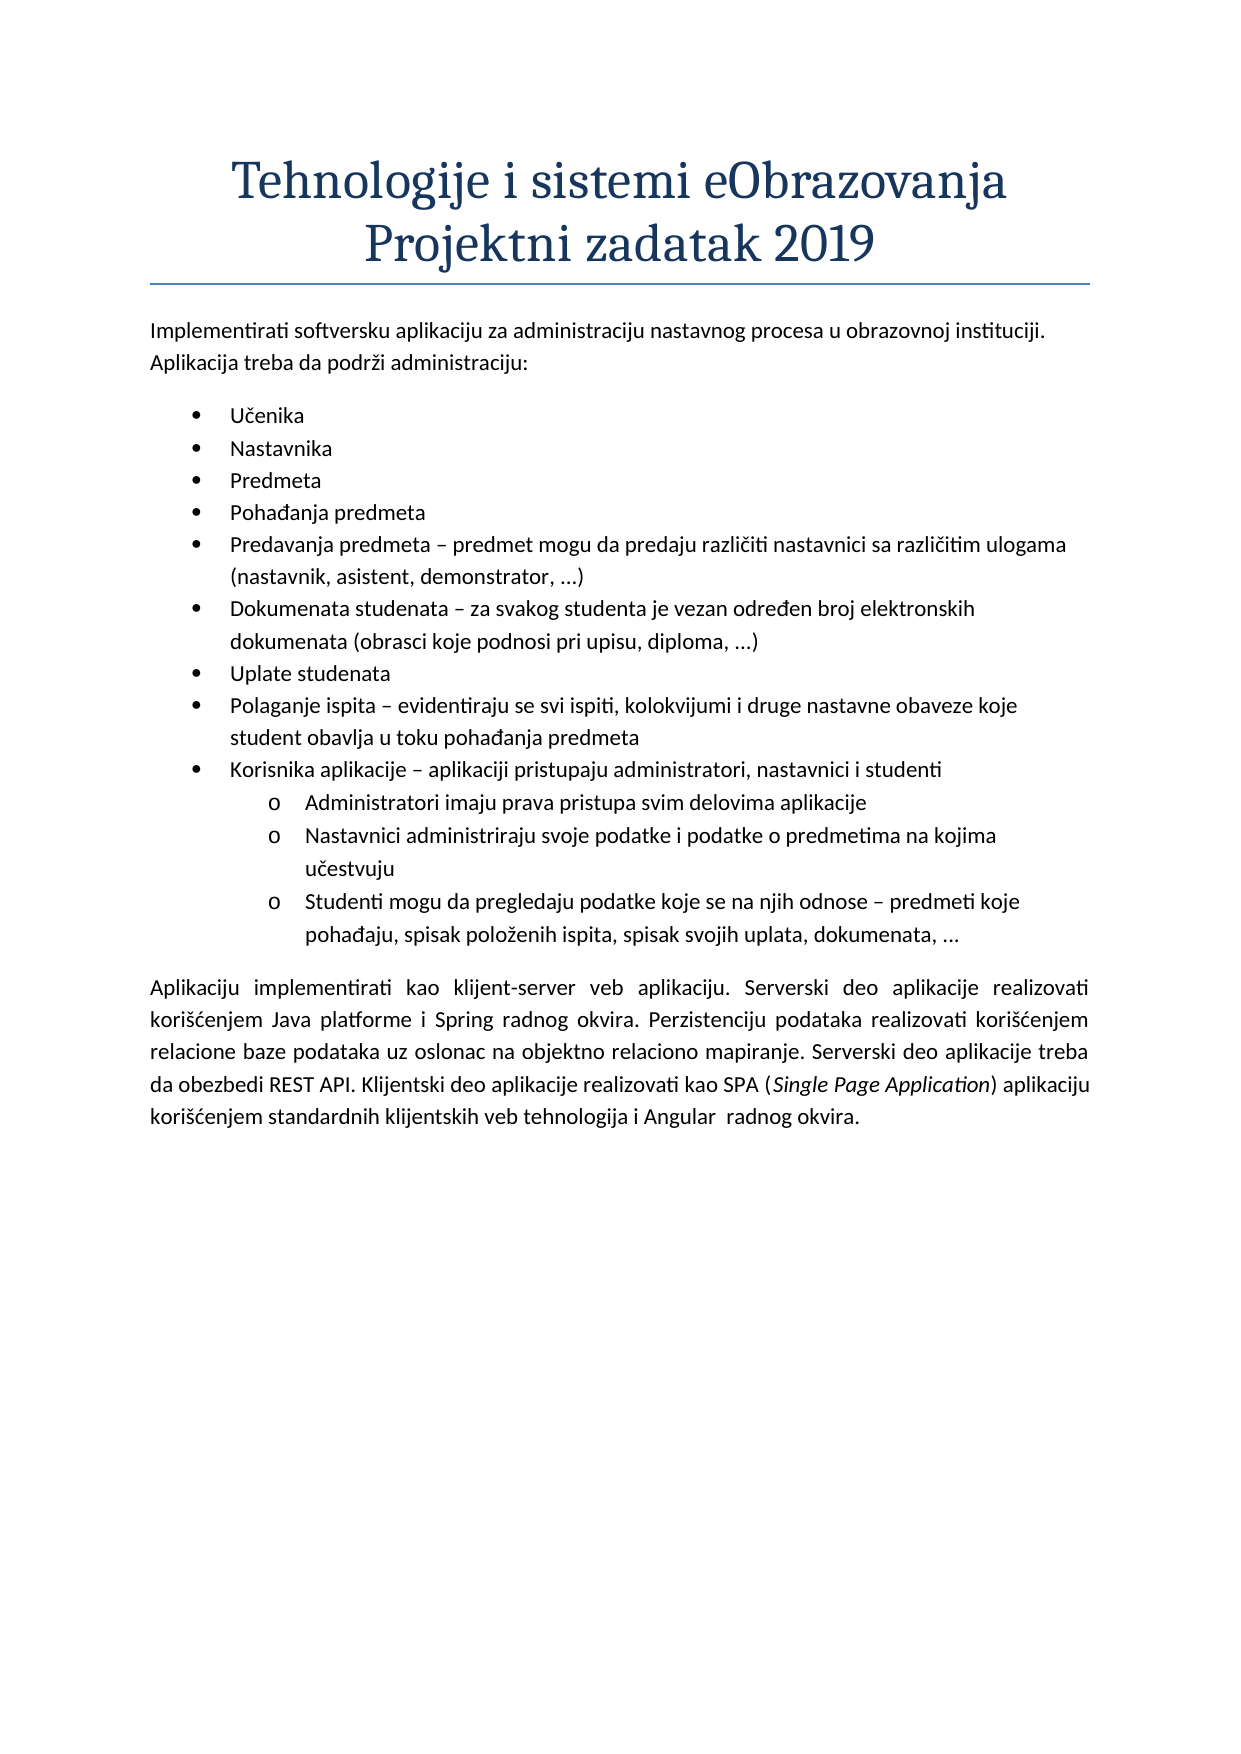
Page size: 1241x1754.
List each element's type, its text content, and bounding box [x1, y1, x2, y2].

list Predavanja predmeta – predmet mogu da predaju različiti nastavnici sa različitim ulogama (nastavnik, asistent, demonstrator, ...) [192, 530, 1090, 590]
text Aplikaciju implementirati kao klijent-server veb aplikaciju. Serverski deo aplikacije realizovati korišćenjem Java platforme i Spring radnog okvira. Perzistenciju podataka realizovati korišćenjem relacione baze podataka uz oslonac na objektno relaciono mapiranje. Serverski deo aplikacije treba da obezbedi REST API. Klijentski deo aplikacije realizovati kao SPA (Single Page Application) aplikaciju korišćenjem standardnih klijentskih veb tehnologija i Angular radnog okvira. [150, 973, 1090, 1130]
list Polaganje ispita – evidentiraju se svi ispiti, kolokvijumi i druge nastavne obaveze koje student obavlja u toku pohađanja predmeta [192, 691, 1090, 751]
list Studenti mogu da pregledaju podatke koje se na njih odnose – predmeti koje pohađaju, spisak položenih ispita, spisak svojih uplata, dokumenata, ... [267, 887, 1090, 948]
list Administratori imaju prava pristupa svim delovima aplikacije [267, 788, 1090, 817]
list Nastavnici administriraju svoje podatke i podatke o predmetima na kojima učestvuju [267, 821, 1090, 883]
list Dokumenata studenata – za svakog studenta je vezan određen broj elektronskih dokumenata (obrasci koje podnosi pri upisu, diploma, ...) [192, 594, 1090, 655]
list Pohađanja predmeta [192, 498, 1090, 526]
list Učenika [192, 401, 1090, 429]
title Tehnologije i sistemi eObrazovanja Projektni zadatak 2019 [150, 150, 1090, 283]
text Implementirati softversku aplikaciju za administraciju nastavnog procesa u obrazovnoj instituciji. Aplikacija treba da podrži administraciju: [150, 316, 1090, 376]
list Uplate studenata [192, 659, 1090, 687]
list Nastavnika [192, 434, 1090, 462]
list Korisnika aplikacije – aplikaciji pristupaju administratori, nastavnici i studenti [192, 756, 1090, 783]
list Predmeta [192, 466, 1090, 494]
